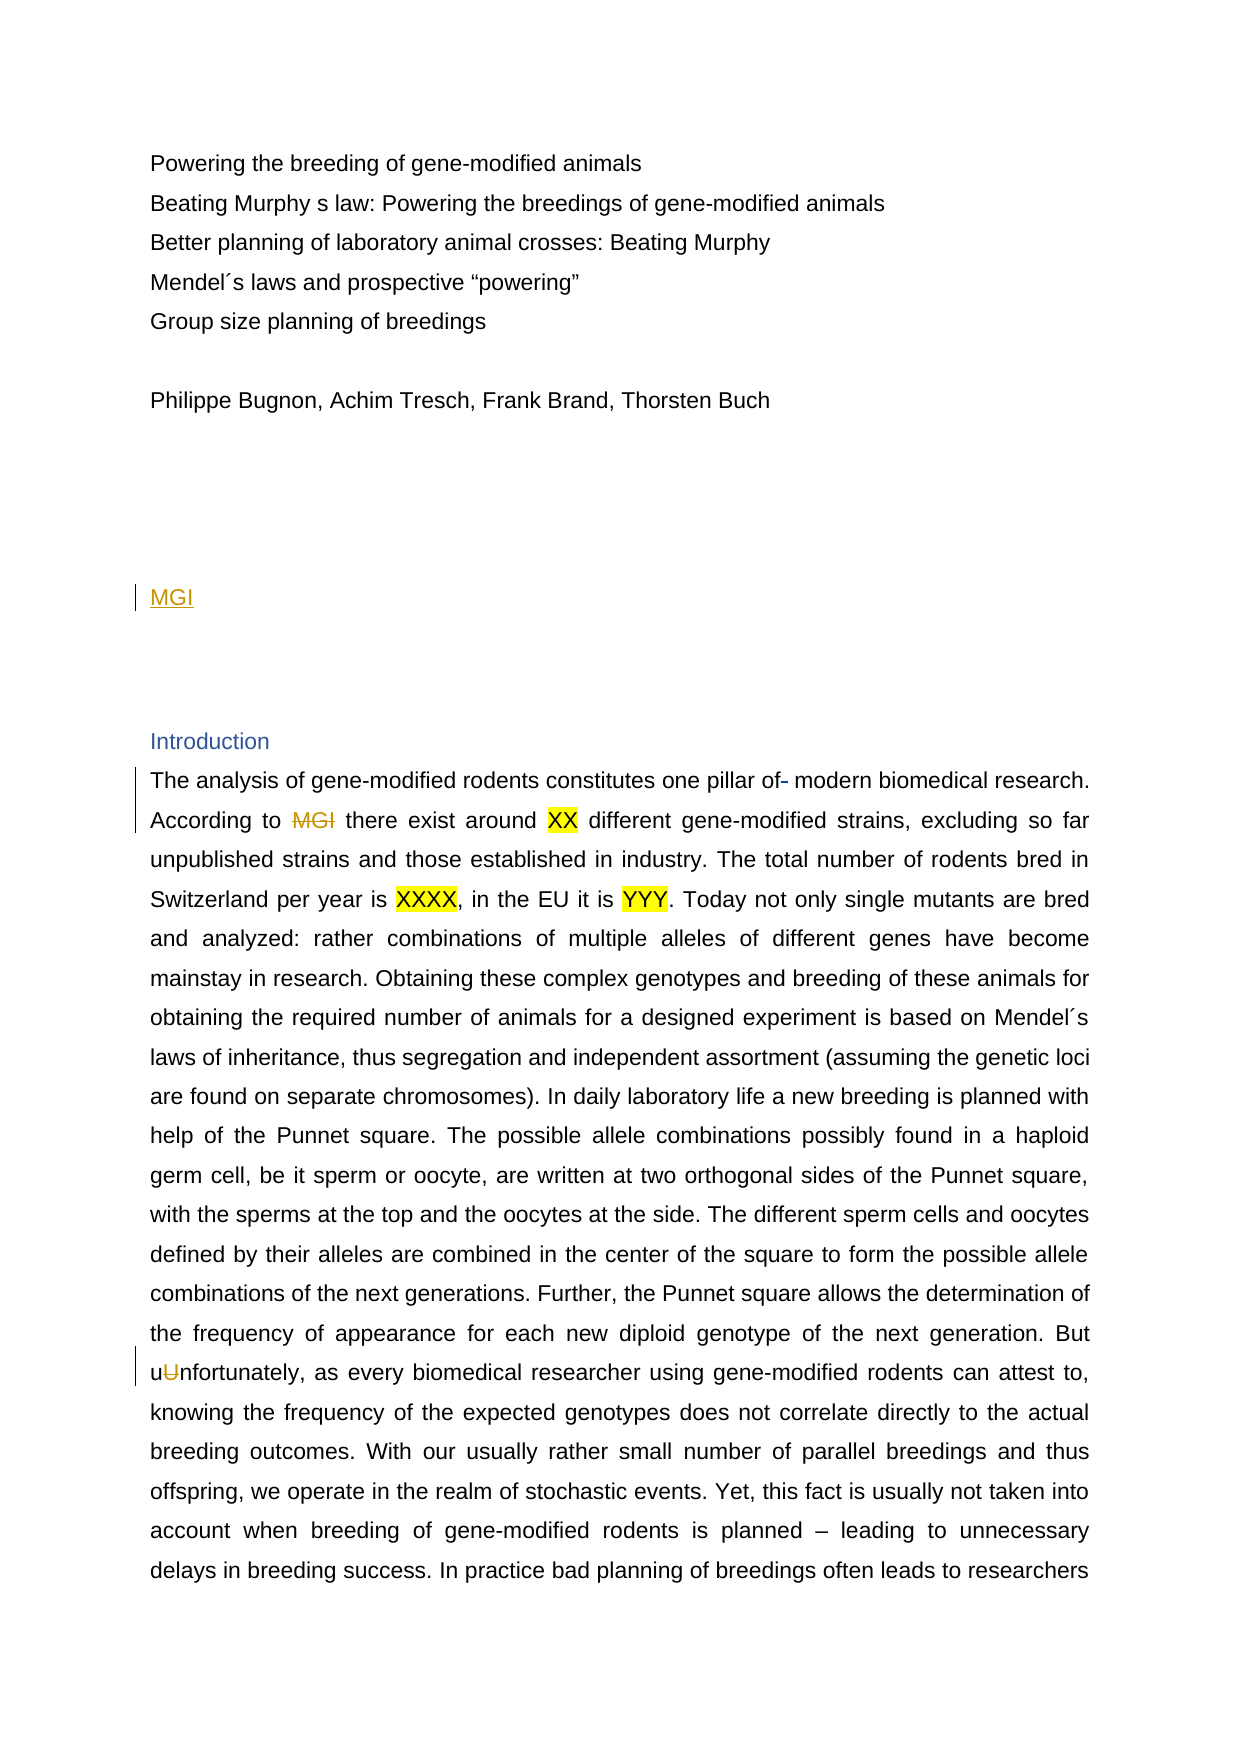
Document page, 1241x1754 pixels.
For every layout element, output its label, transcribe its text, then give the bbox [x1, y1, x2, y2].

subtitle Introduction [150, 728, 1090, 754]
text Powering the breeding of gene-modified animals [150, 150, 1090, 176]
text Mendel´s laws and prospective “powering” [150, 268, 1090, 295]
text Group size planning of breedings [150, 308, 1090, 334]
text Beating Murphy s law: Powering the breedings of gene-modified animals [150, 189, 1090, 216]
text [150, 767, 1090, 1583]
text Better planning of laboratory animal crosses: Beating Murphy [150, 229, 1090, 255]
text Philippe Bugnon, Achim Tresch, Frank Brand, Thorsten Buch [150, 387, 1090, 413]
